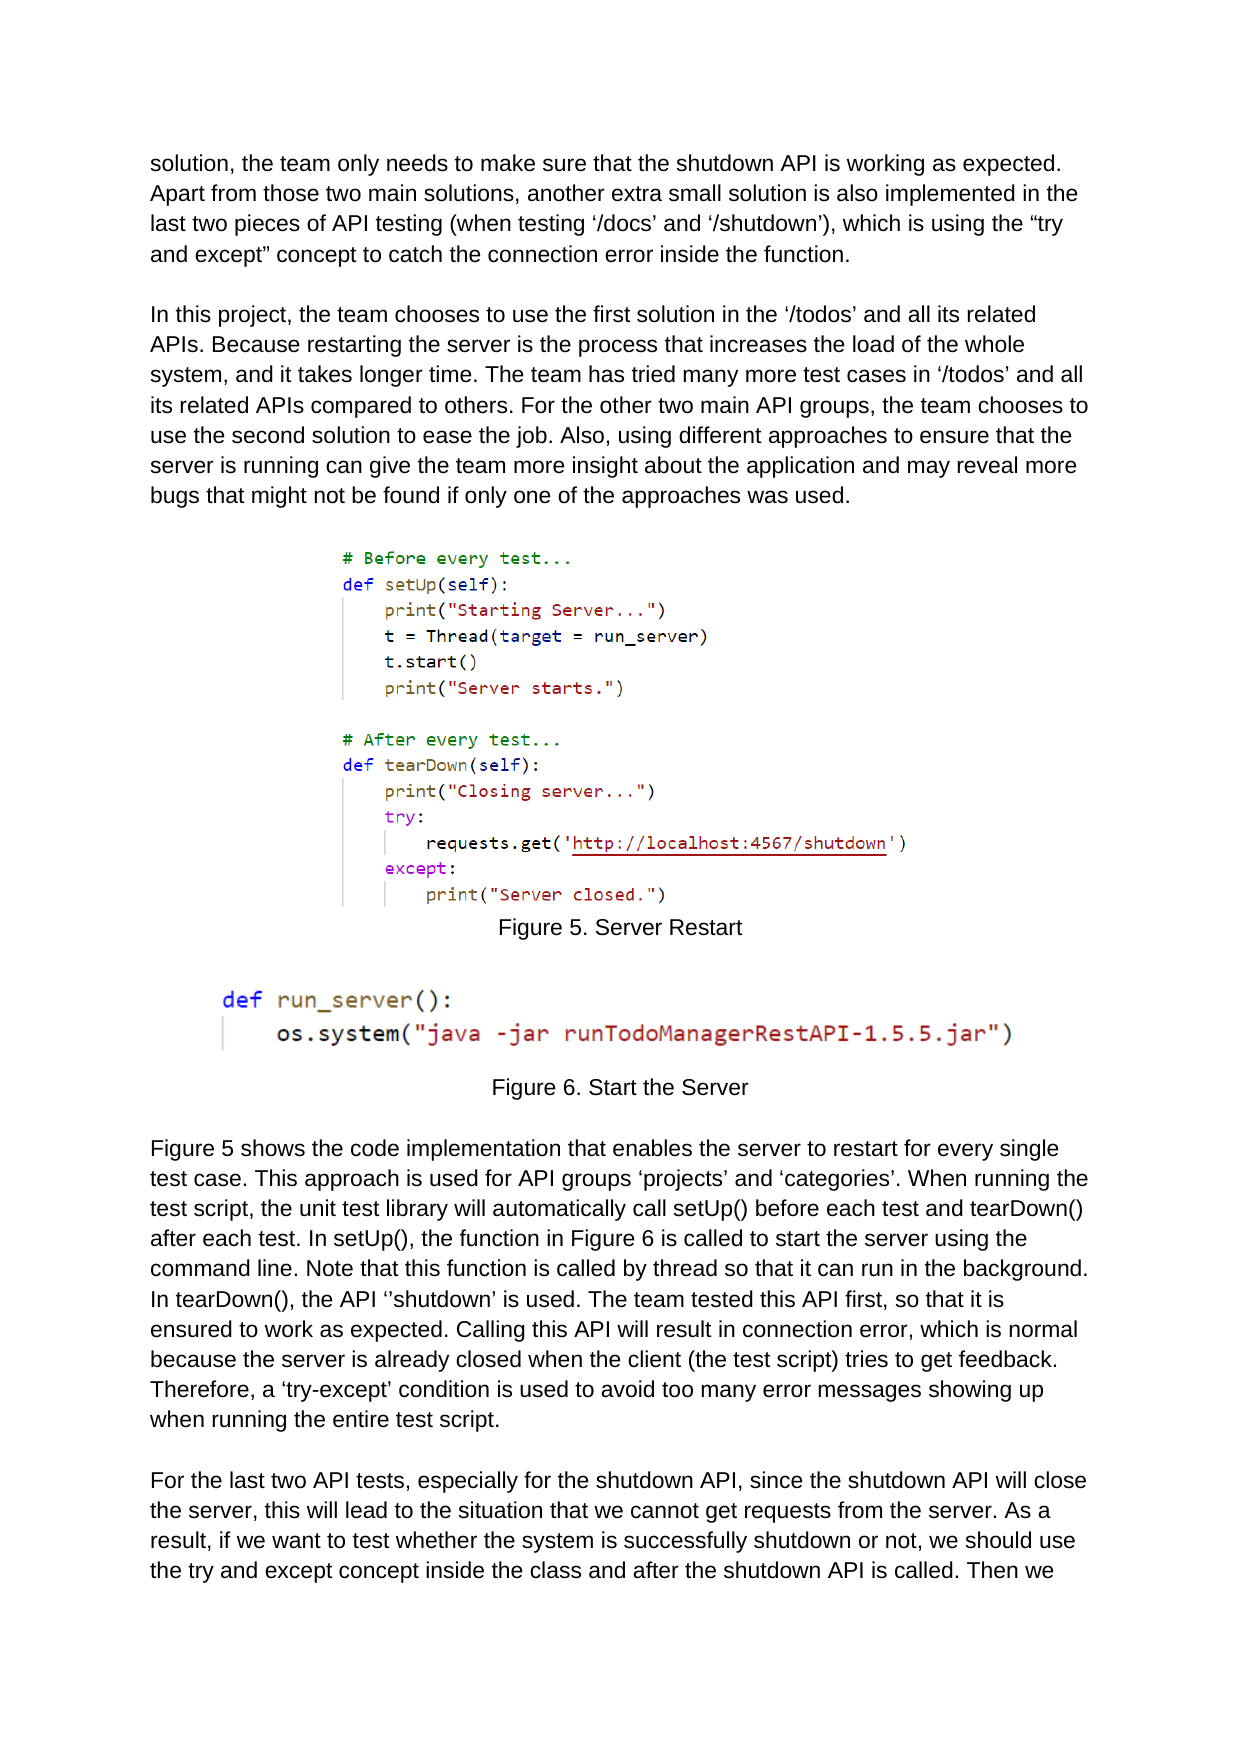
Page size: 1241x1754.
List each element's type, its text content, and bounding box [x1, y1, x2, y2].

text In this project, the team chooses to use the first solution in the ‘/todos’ and all its related APIs. Because restarting the server is the process that increases the load of the whole system, and it takes longer time. The team has tried many more test cases in ‘/todos’ and all its related APIs compared to others. For the other two main API groups, the team chooses to use the second solution to ease the job. Also, using different approaches to ensure that the server is running can give the team more insight about the application and may reveal more bugs that might not be found if only one of the approaches was used. [150, 301, 1090, 509]
picture [217, 973, 1024, 1071]
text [150, 1467, 1090, 1584]
picture [329, 542, 912, 910]
text Figure 5 shows the code implementation that enables the server to restart for every single test case. This approach is used for API groups ‘projects’ and ‘categories’. When running the test script, the unit test library will automatically call setUp() before each test and tearDown() after each test. In setUp(), the function in Figure 6 is called to start the server using the command line. Note that this function is called by thread so that it can run in the background. In tearDown(), the API ‘’shutdown’ is used. The team tested this API first, so that it is ensured to work as expected. Calling this API will result in connection error, which is normal because the server is already closed when the client (the test script) tries to get feedback. Therefore, a ‘try-except’ condition is used to avoid too many error messages showing up when running the entire test script. [150, 1134, 1090, 1433]
text Figure 6. Start the Server [150, 1074, 1090, 1101]
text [150, 150, 1090, 267]
text Figure 5. Server Restart [150, 913, 1090, 940]
